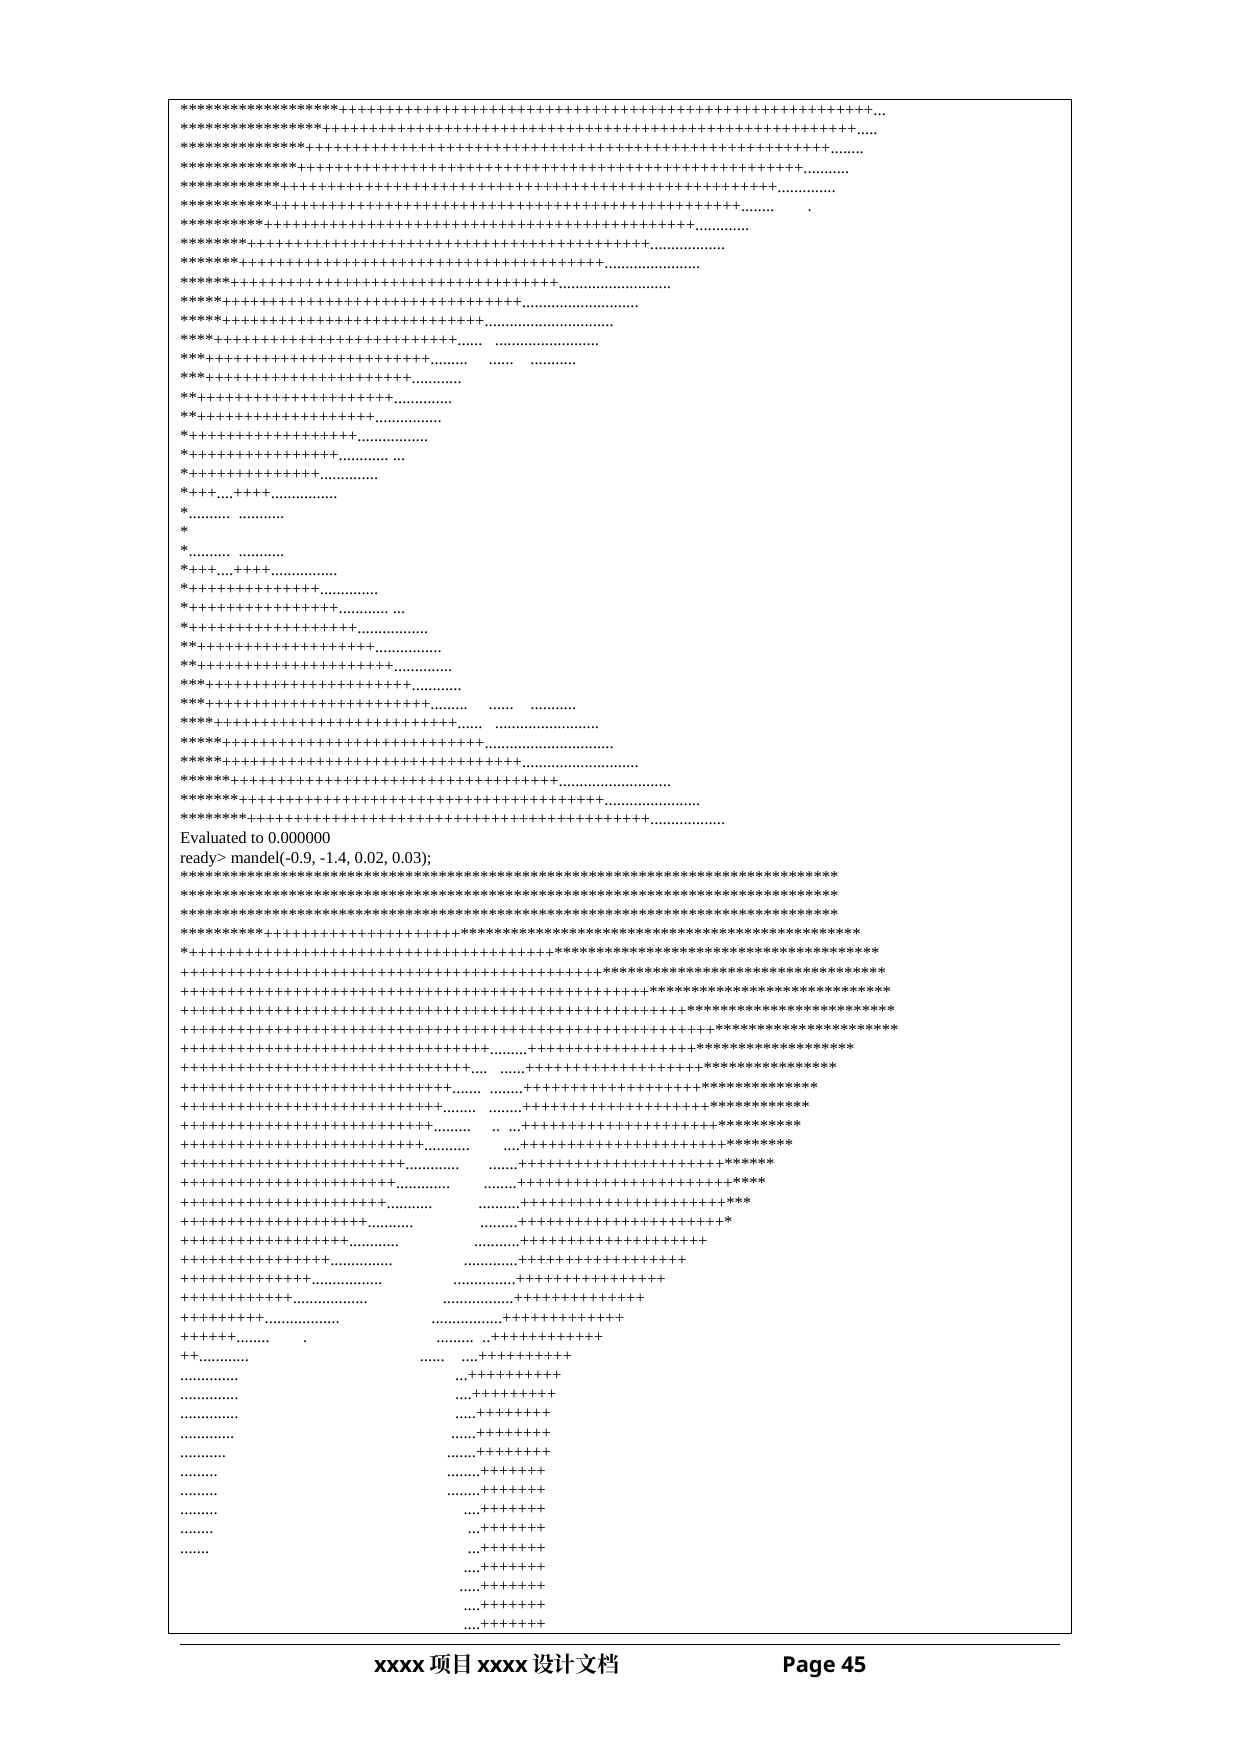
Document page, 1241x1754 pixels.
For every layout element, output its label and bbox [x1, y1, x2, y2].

table_header [169, 100, 1071, 1633]
